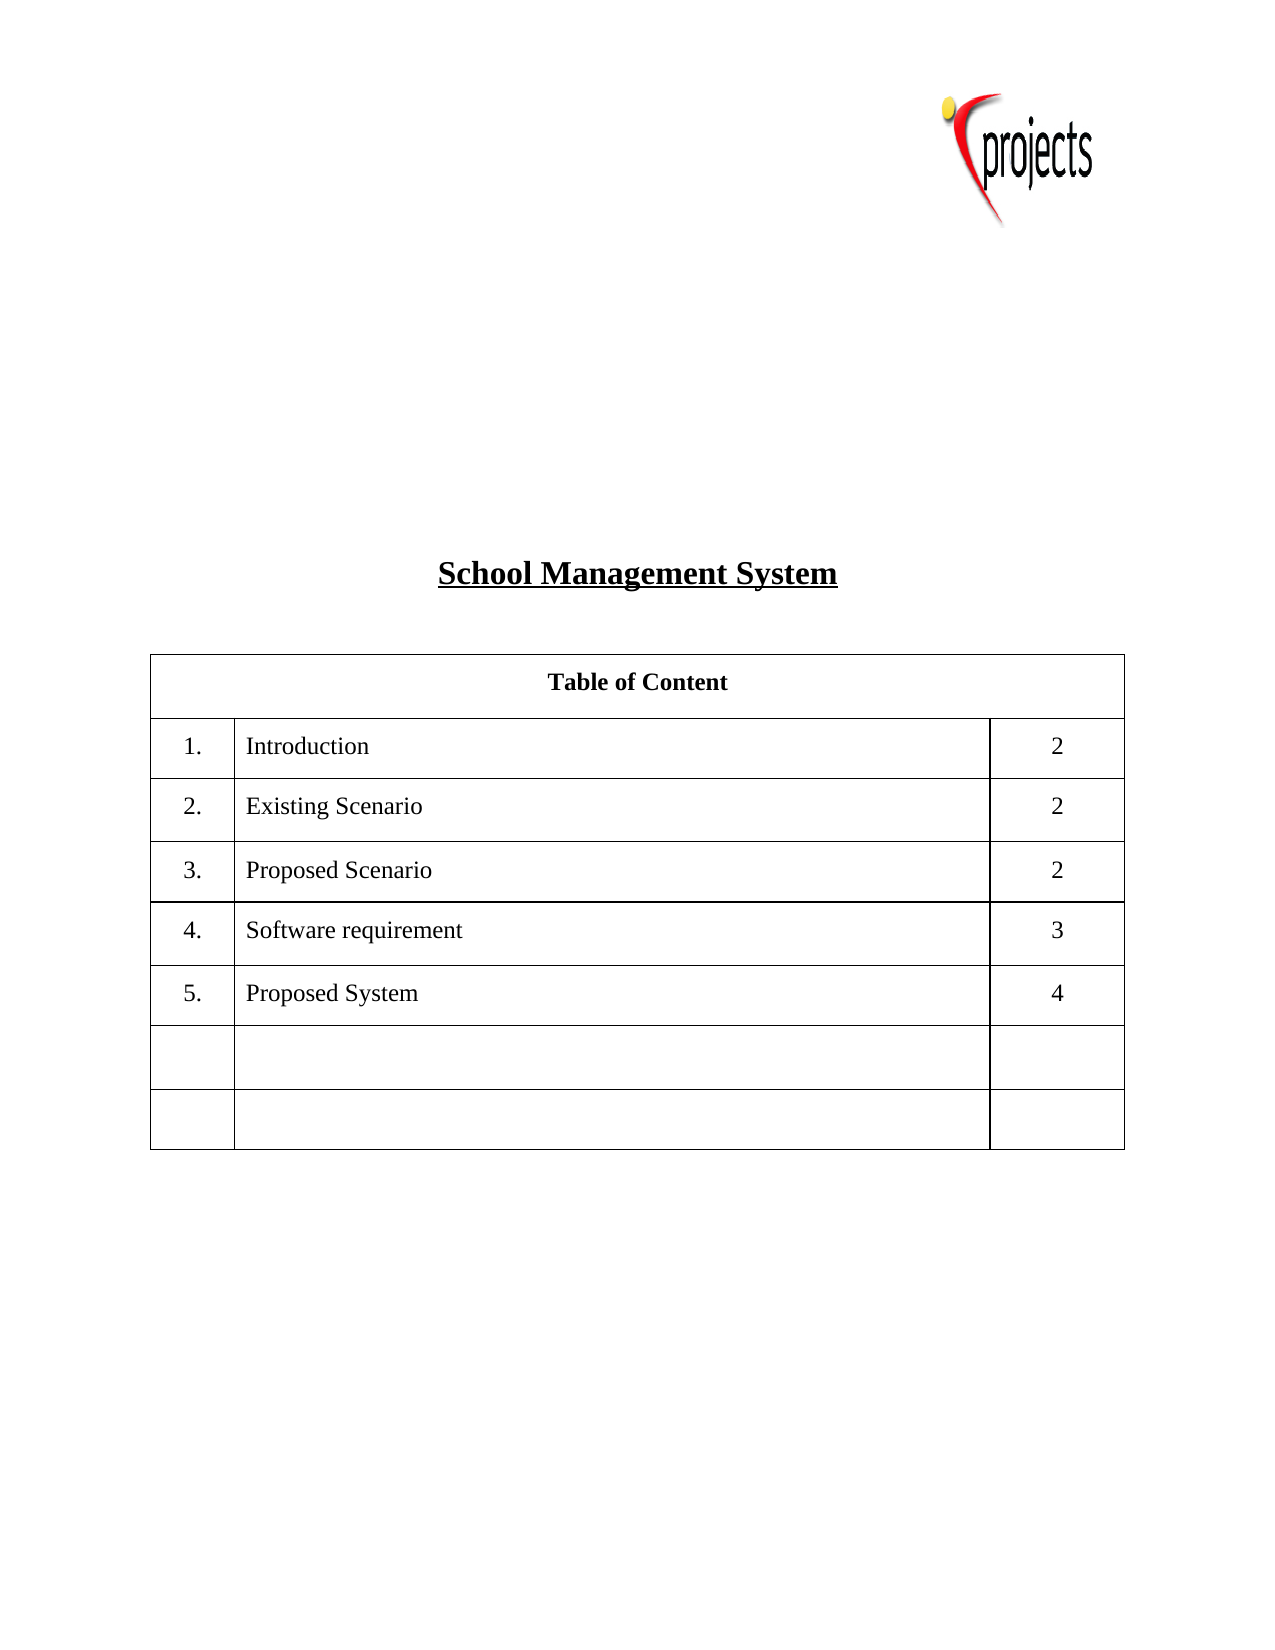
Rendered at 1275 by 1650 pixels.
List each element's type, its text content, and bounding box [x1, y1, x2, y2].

table_cell Proposed System [235, 966, 989, 1025]
table_cell Existing Scenario [235, 779, 989, 841]
table_cell 3. [151, 842, 234, 901]
table_cell Proposed Scenario [235, 842, 989, 901]
table_cell [991, 1026, 1124, 1089]
table_cell 2 [991, 779, 1124, 841]
table_cell 2 [991, 842, 1124, 901]
table_cell 3 [991, 903, 1124, 965]
table_cell 4. [151, 903, 234, 965]
table_cell Introduction [235, 719, 989, 778]
table_cell [235, 1090, 989, 1149]
table_cell [991, 1090, 1124, 1149]
table_cell 2. [151, 779, 234, 841]
text School Management System [150, 553, 1125, 591]
table_cell 4 [991, 966, 1124, 1025]
table_cell [151, 1090, 234, 1149]
table_cell 5. [151, 966, 234, 1025]
table_cell 1. [151, 719, 234, 778]
table_cell 2 [991, 719, 1124, 778]
table_cell Software requirement [235, 903, 989, 965]
table_header Table of Content [151, 655, 1124, 717]
table_cell [235, 1026, 989, 1089]
picture [925, 75, 1125, 228]
table_cell [151, 1026, 234, 1089]
